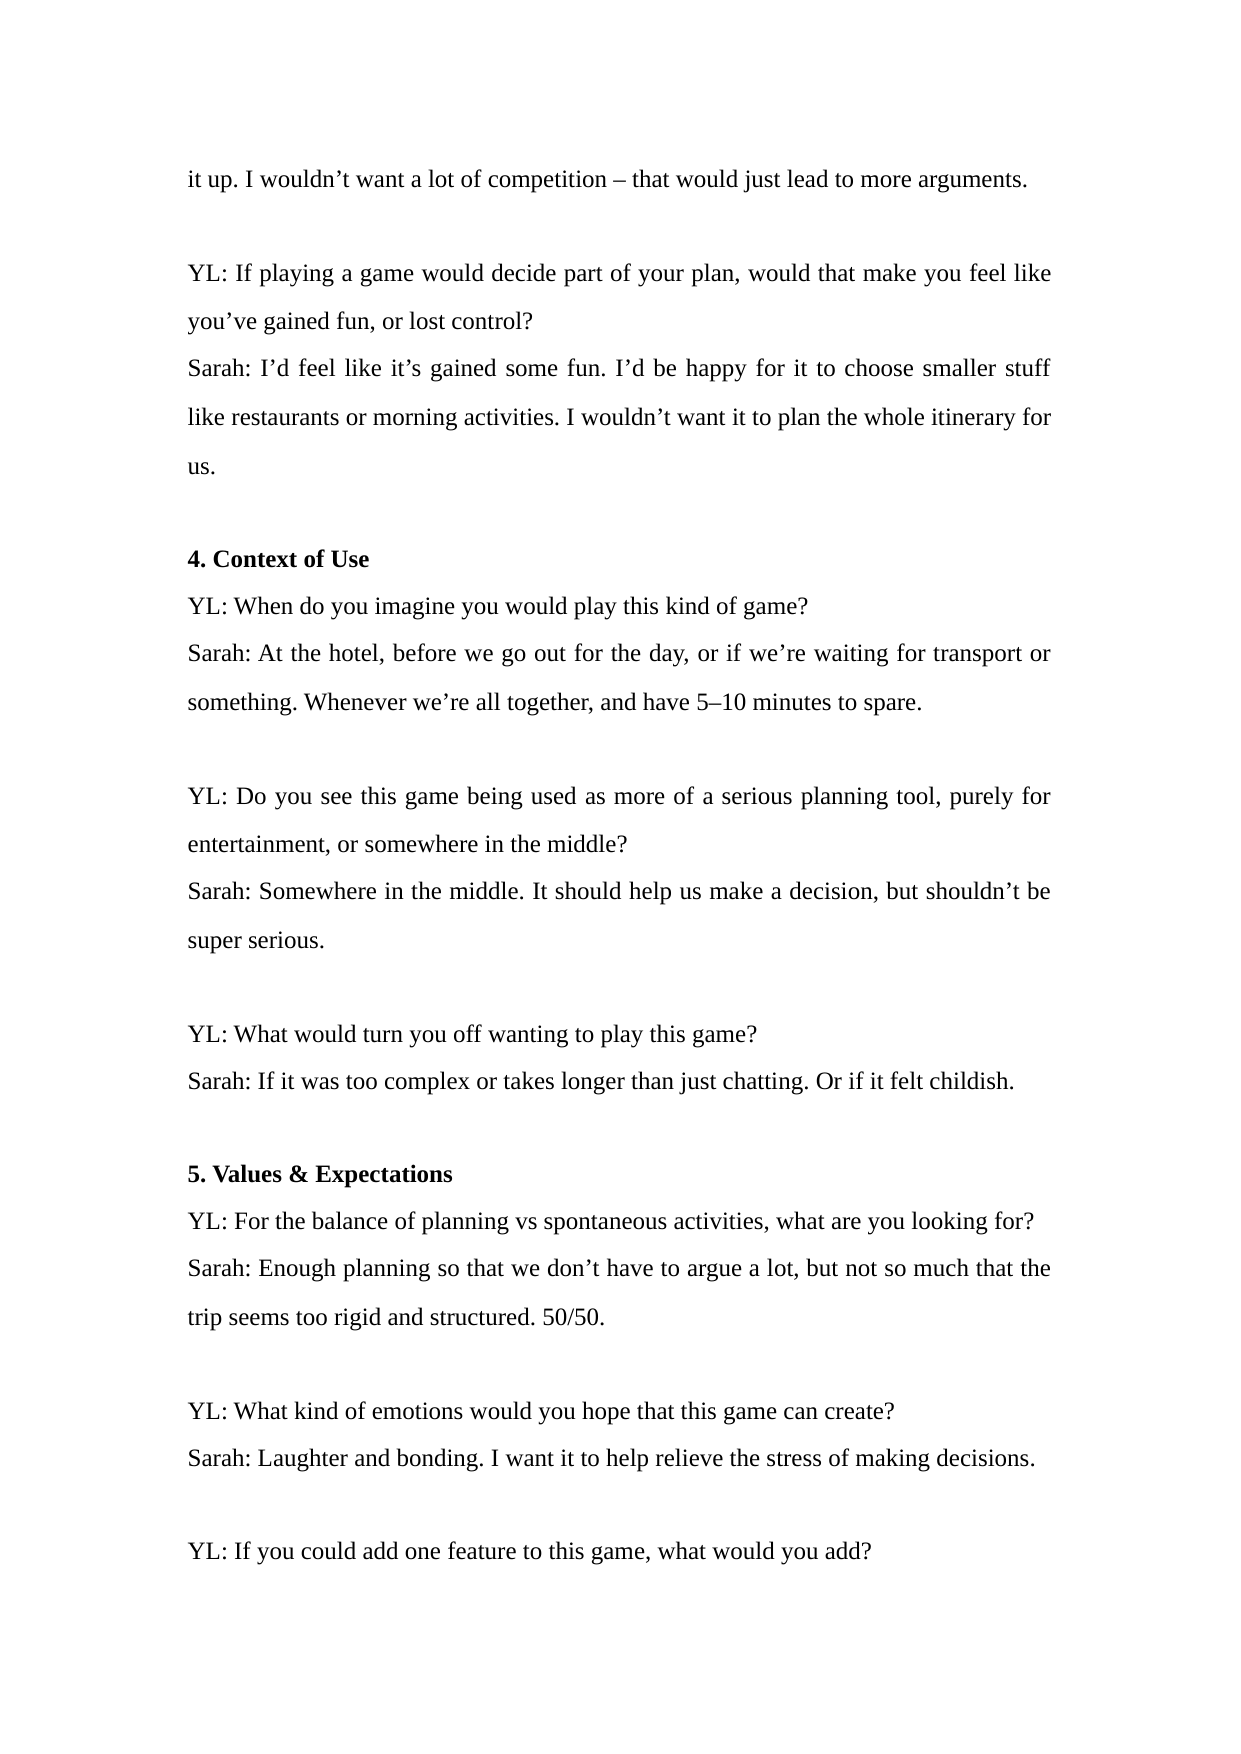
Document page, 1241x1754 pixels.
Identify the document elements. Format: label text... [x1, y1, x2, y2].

text 4. Context of Use [187, 543, 1053, 575]
text Sarah: Enough planning so that we don’t have to argue a lot, but not so much that the trip seems too rigid and structured. 50/50. [187, 1251, 1053, 1333]
text Sarah: If it was too complex or takes longer than just chatting. Or if it felt childish. [187, 1064, 1053, 1096]
text YL: Do you see this game being used as more of a serious planning tool, purely for entertainment, or somewhere in the middle? [187, 779, 1053, 860]
text Sarah: At the hotel, before we go out for the day, or if we’re waiting for transport or something. Whenever we’re all together, and have 5–10 minutes to spare. [187, 636, 1053, 718]
text YL: What kind of emotions would you hope that this game can create? [187, 1394, 1053, 1426]
text Sarah: Somewhere in the middle. It should help us make a decision, but shouldn’t be super serious. [187, 874, 1053, 956]
text Sarah: Laughter and bonding. I want it to help relieve the stress of making decisions. [187, 1441, 1053, 1473]
text YL: What would turn you off wanting to play this game? [187, 1017, 1053, 1049]
text YL: For the balance of planning vs spontaneous activities, what are you looking for? [187, 1204, 1053, 1237]
text YL: When do you imagine you would play this kind of game? [187, 589, 1053, 622]
text YL: If you could add one feature to this game, what would you add? [187, 1534, 1053, 1567]
text Sarah: I’d feel like it’s gained some fun. I’d be happy for it to choose smaller stuff like restaurants or morning activities. I wouldn’t want it to plan the whole itinerary for us. [187, 351, 1053, 481]
text 5. Values & Expectations [187, 1158, 1053, 1190]
text YL: If playing a game would decide part of your plan, would that make you feel like you’ve gained fun, or lost control? [187, 256, 1053, 337]
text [187, 162, 1053, 194]
